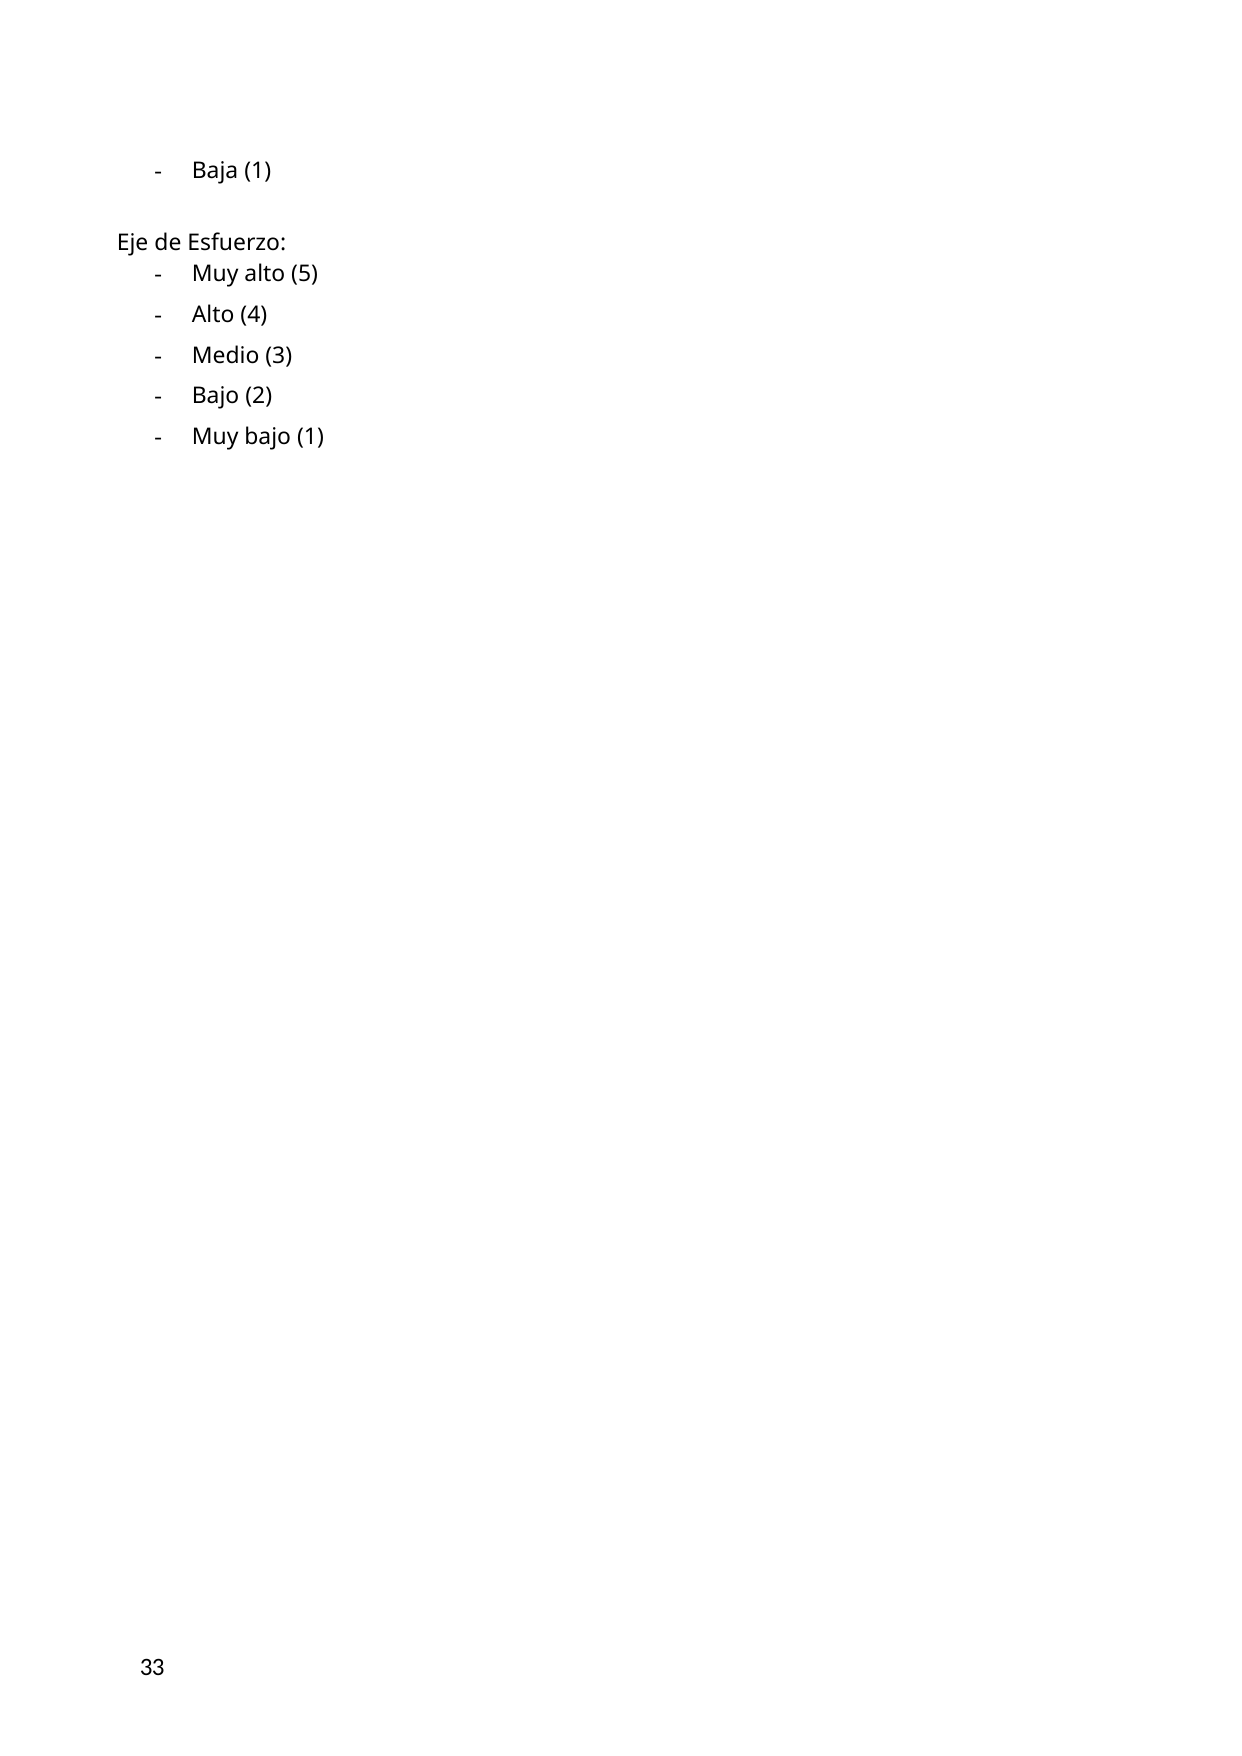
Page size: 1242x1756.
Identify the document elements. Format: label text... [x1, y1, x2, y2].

list Bajo (2) [154, 379, 1125, 410]
list Muy bajo (1) [154, 420, 1125, 451]
list Alto (4) [154, 298, 1125, 329]
text Eje de Esfuerzo: [117, 226, 1125, 257]
list Medio (3) [154, 338, 1125, 370]
list Baja (1) [154, 154, 1125, 185]
list Muy alto (5) [154, 257, 1125, 288]
